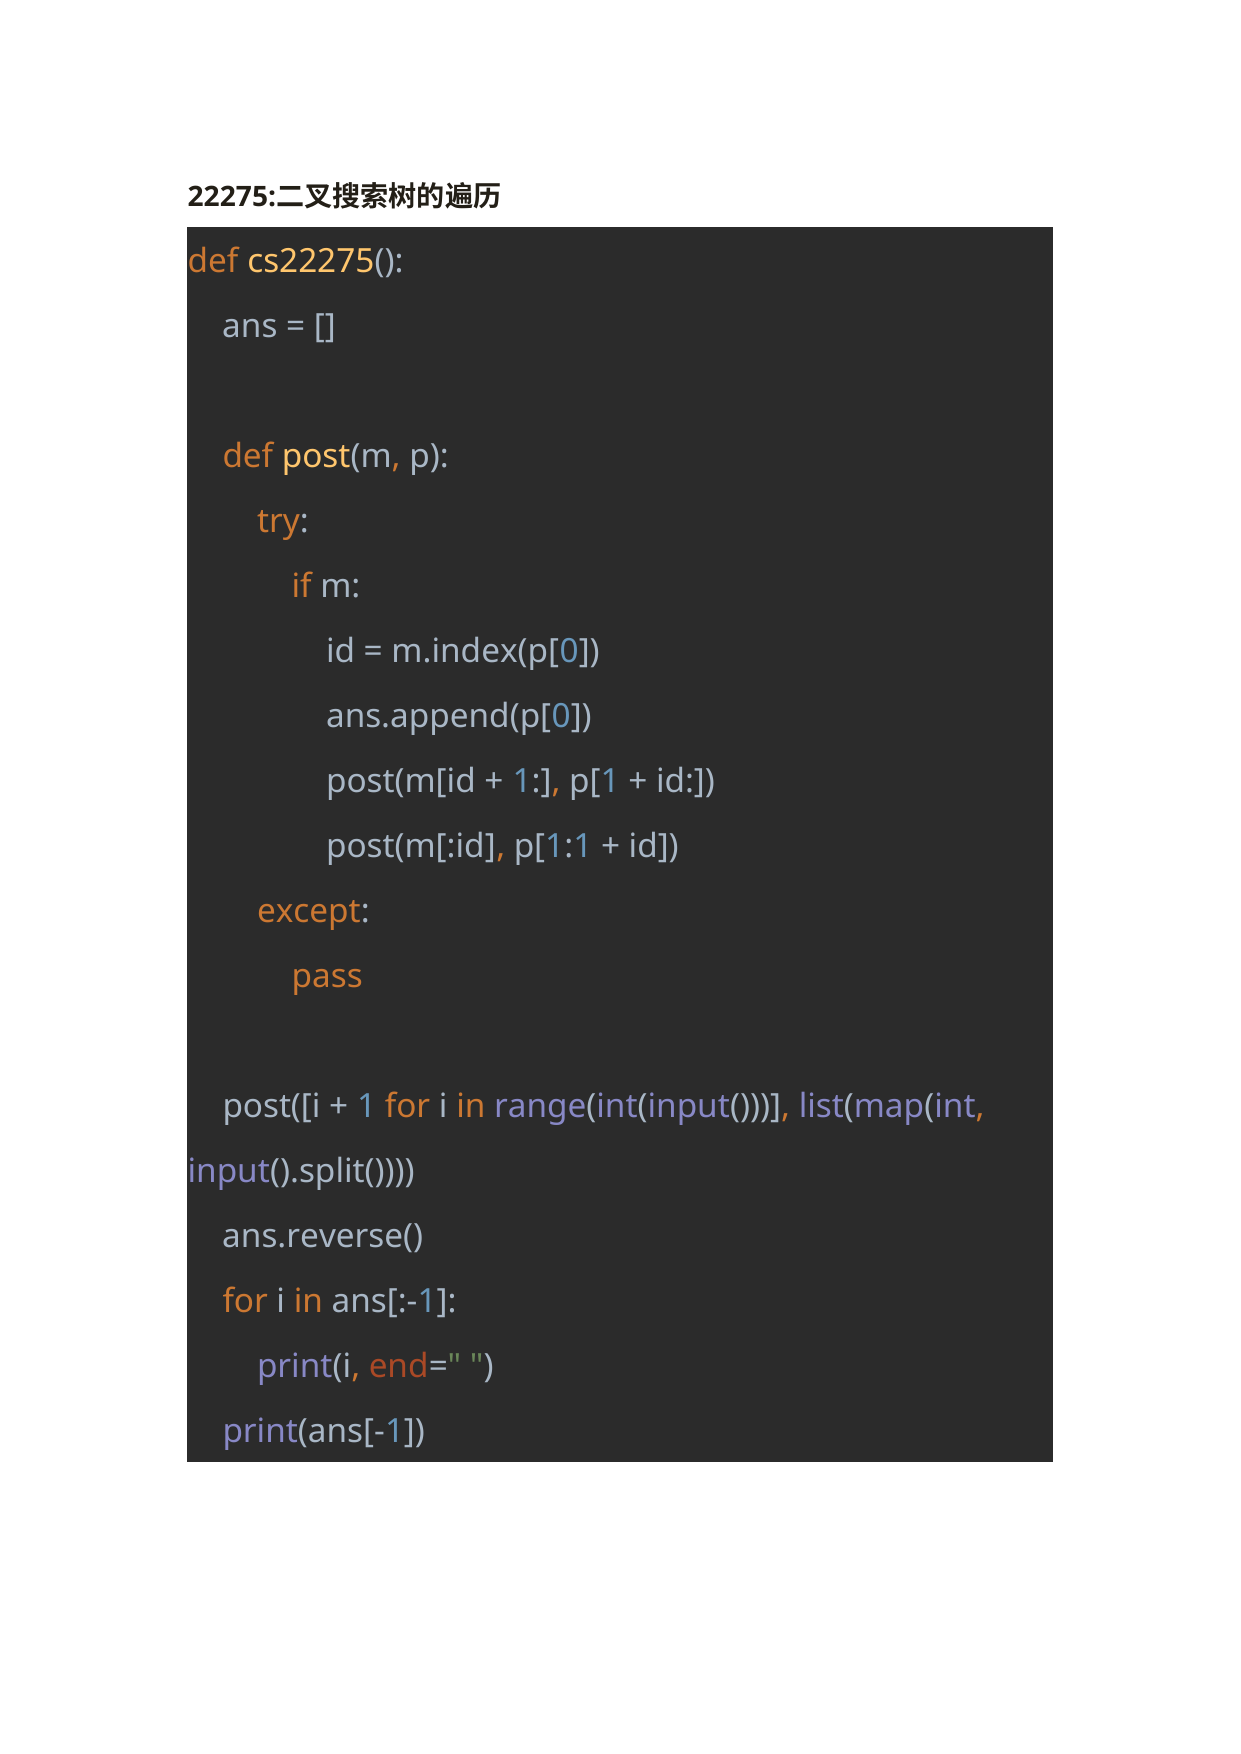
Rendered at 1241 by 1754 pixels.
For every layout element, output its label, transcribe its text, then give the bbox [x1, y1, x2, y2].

text 22275:二叉搜索树的遍历 [187, 162, 1053, 227]
text def cs22275(): ans = [] def post(m, p): try: if m: id = m.index(p[0]) ans.append(p[0]) post(m[id + 1:], p[1 + id:]) post(m[:id], p[1:1 + id]) except: pass post([i + 1 for i in range(int(input()))], list(map(int, input().split()))) ans.reverse() for i in ans[:-1]: print(i, end=" ") print(ans[-1]) [187, 227, 1053, 1462]
